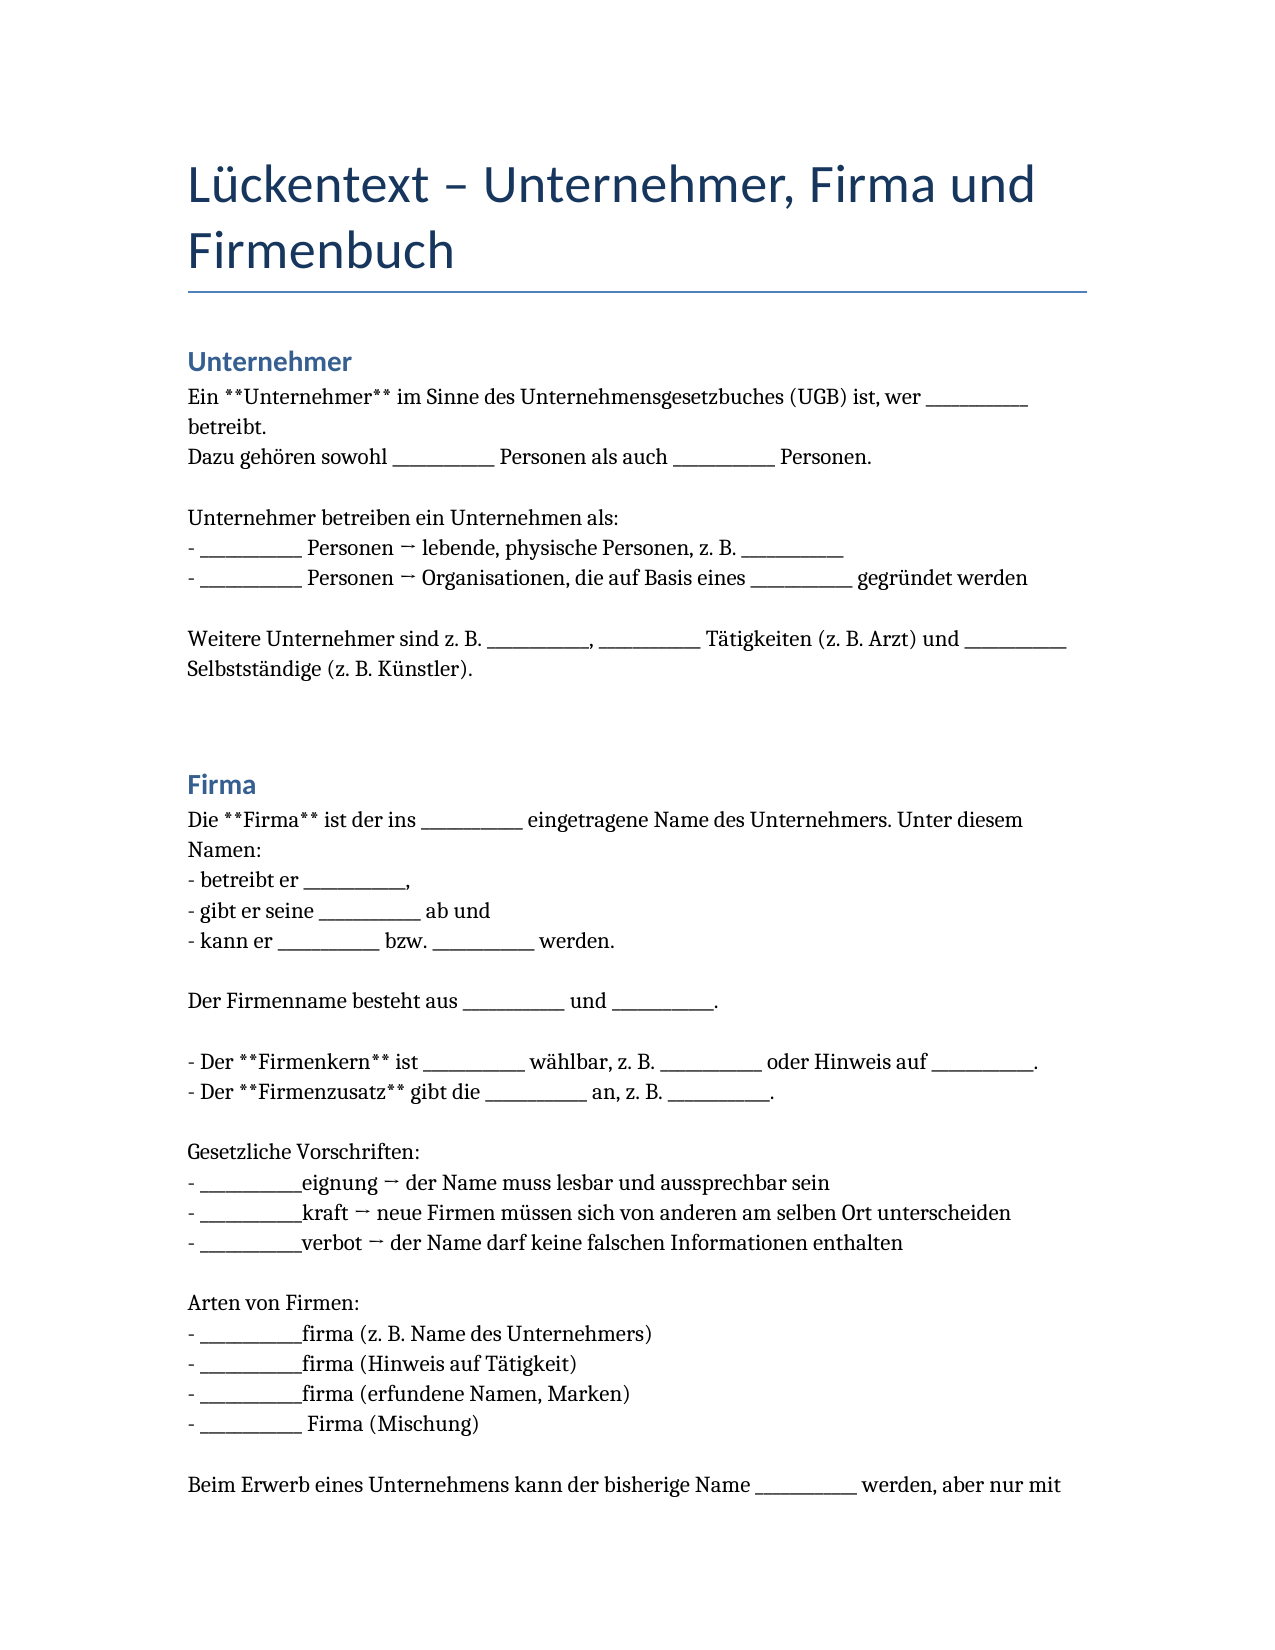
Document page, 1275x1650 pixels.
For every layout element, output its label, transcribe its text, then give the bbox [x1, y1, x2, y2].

subtitle Unternehmer [187, 343, 1087, 378]
text Ein **Unternehmer** im Sinne des Unternehmensgesetzbuches (UGB) ist, wer ____________ betreibt. Dazu gehören sowohl ____________ Personen als auch ____________ Personen. Unternehmer betreiben ein Unternehmen als: - ____________ Personen → lebende, physische Personen, z. B. ____________ - ____________ Personen → Organisationen, die auf Basis eines ____________ gegründet werden Weitere Unternehmer sind z. B. ____________, ____________ Tätigkeiten (z. B. Arzt) und ____________ Selbstständige (z. B. Künstler). [187, 384, 1087, 712]
subtitle Firma [187, 766, 1087, 802]
title Lückentext – Unternehmer, Firma und Firmenbuch [187, 150, 1087, 293]
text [187, 807, 1087, 1498]
